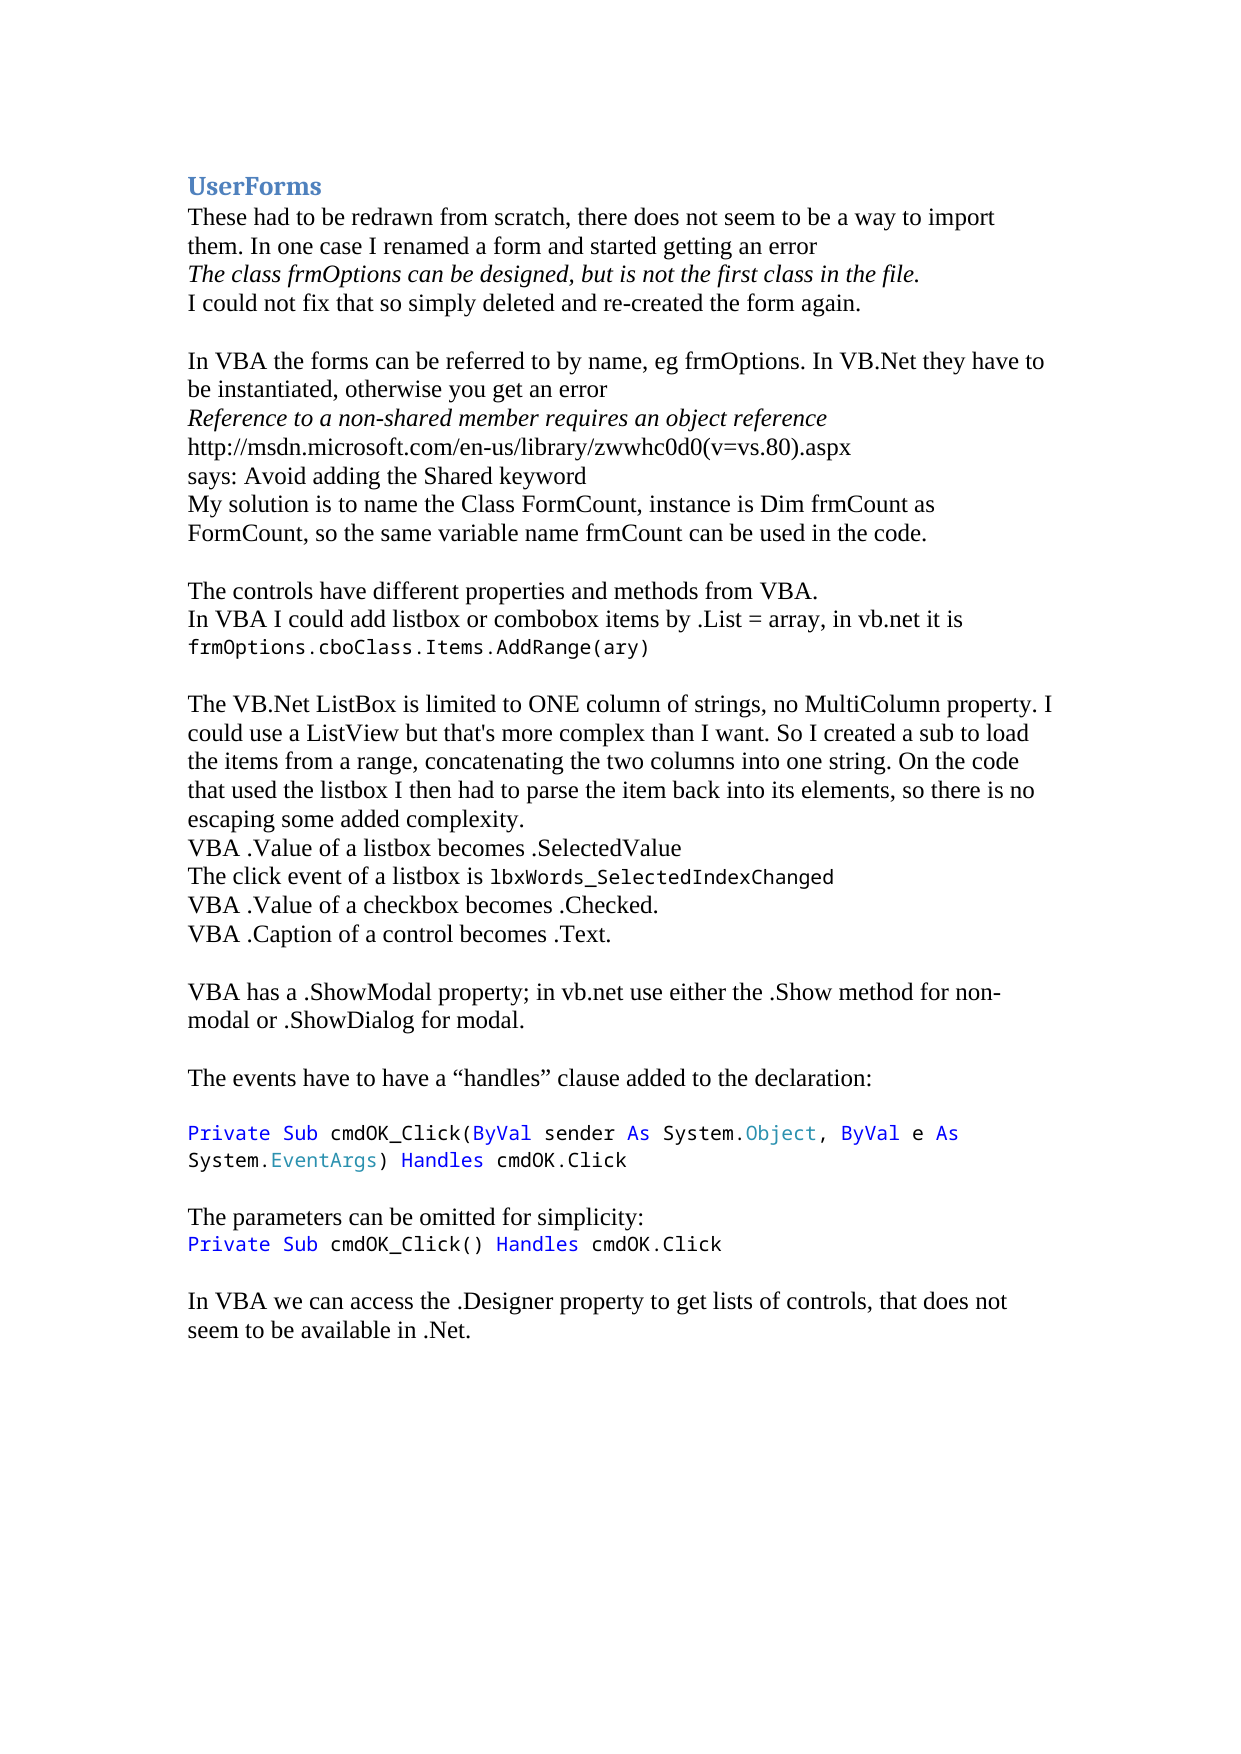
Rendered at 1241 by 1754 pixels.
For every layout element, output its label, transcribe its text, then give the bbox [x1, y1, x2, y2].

text Private Sub cmdOK_Click(ByVal sender As System.Object, ByVal e As System.EventArgs) Handles cmdOK.Click [187, 1119, 1053, 1173]
text says: Avoid adding the Shared keyword [187, 461, 1053, 489]
text VBA .Value of a listbox becomes .SelectedValue [187, 833, 1053, 861]
text http://msdn.microsoft.com/en-us/library/zwwhc0d0(v=vs.80).aspx [187, 432, 1053, 461]
text In VBA we can access the .Designer property to get lists of controls, that does not seem to be available in .Net. [187, 1286, 1053, 1343]
text My solution is to name the Class FormCount, instance is Dim frmCount as FormCount, so the same variable name frmCount can be used in the code. [187, 489, 1053, 547]
text The events have to have a “handles” clause added to the declaration: [187, 1063, 1053, 1092]
text I could not fix that so simply deleted and re-created the form again. [187, 288, 1053, 317]
text The controls have different properties and methods from VBA. [187, 576, 1053, 604]
text The parameters can be omitted for simplicity: [187, 1202, 1053, 1230]
text These had to be redrawn from scratch, there does not seem to be a way to import them. In one case I renamed a form and started getting an error [187, 202, 1053, 259]
text The VB.Net ListBox is limited to ONE column of strings, no MultiColumn property. I could use a ListView but that's more complex than I want. So I created a sub to load the items from a range, concatenating the two columns into one string. On the code that used the listbox I then had to parse the item back into its elements, so there is no escaping some added complexity. [187, 689, 1053, 833]
text Private Sub cmdOK_Click() Handles cmdOK.Click [187, 1230, 1053, 1257]
text Reference to a non-shared member requires an object reference [187, 403, 1053, 432]
text VBA .Value of a checkbox becomes .Checked. [187, 891, 1053, 919]
text The class frmOptions can be designed, but is not the first class in the file. [187, 259, 1053, 288]
text VBA .Caption of a control becomes .Text. [187, 919, 1053, 948]
text frmOptions.cboClass.Items.AddRange(ary) [187, 633, 1053, 660]
text In VBA I could add listbox or combobox items by .List = array, in vb.net it is [187, 604, 1053, 633]
subtitle UserForms [187, 171, 1053, 202]
text The click event of a listbox is lbxWords_SelectedIndexChanged [187, 861, 1053, 891]
text VBA has a .ShowModal property; in vb.net use either the .Show method for non-modal or .ShowDialog for modal. [187, 977, 1053, 1034]
text In VBA the forms can be referred to by name, eg frmOptions. In VB.Net they have to be instantiated, otherwise you get an error [187, 346, 1053, 403]
